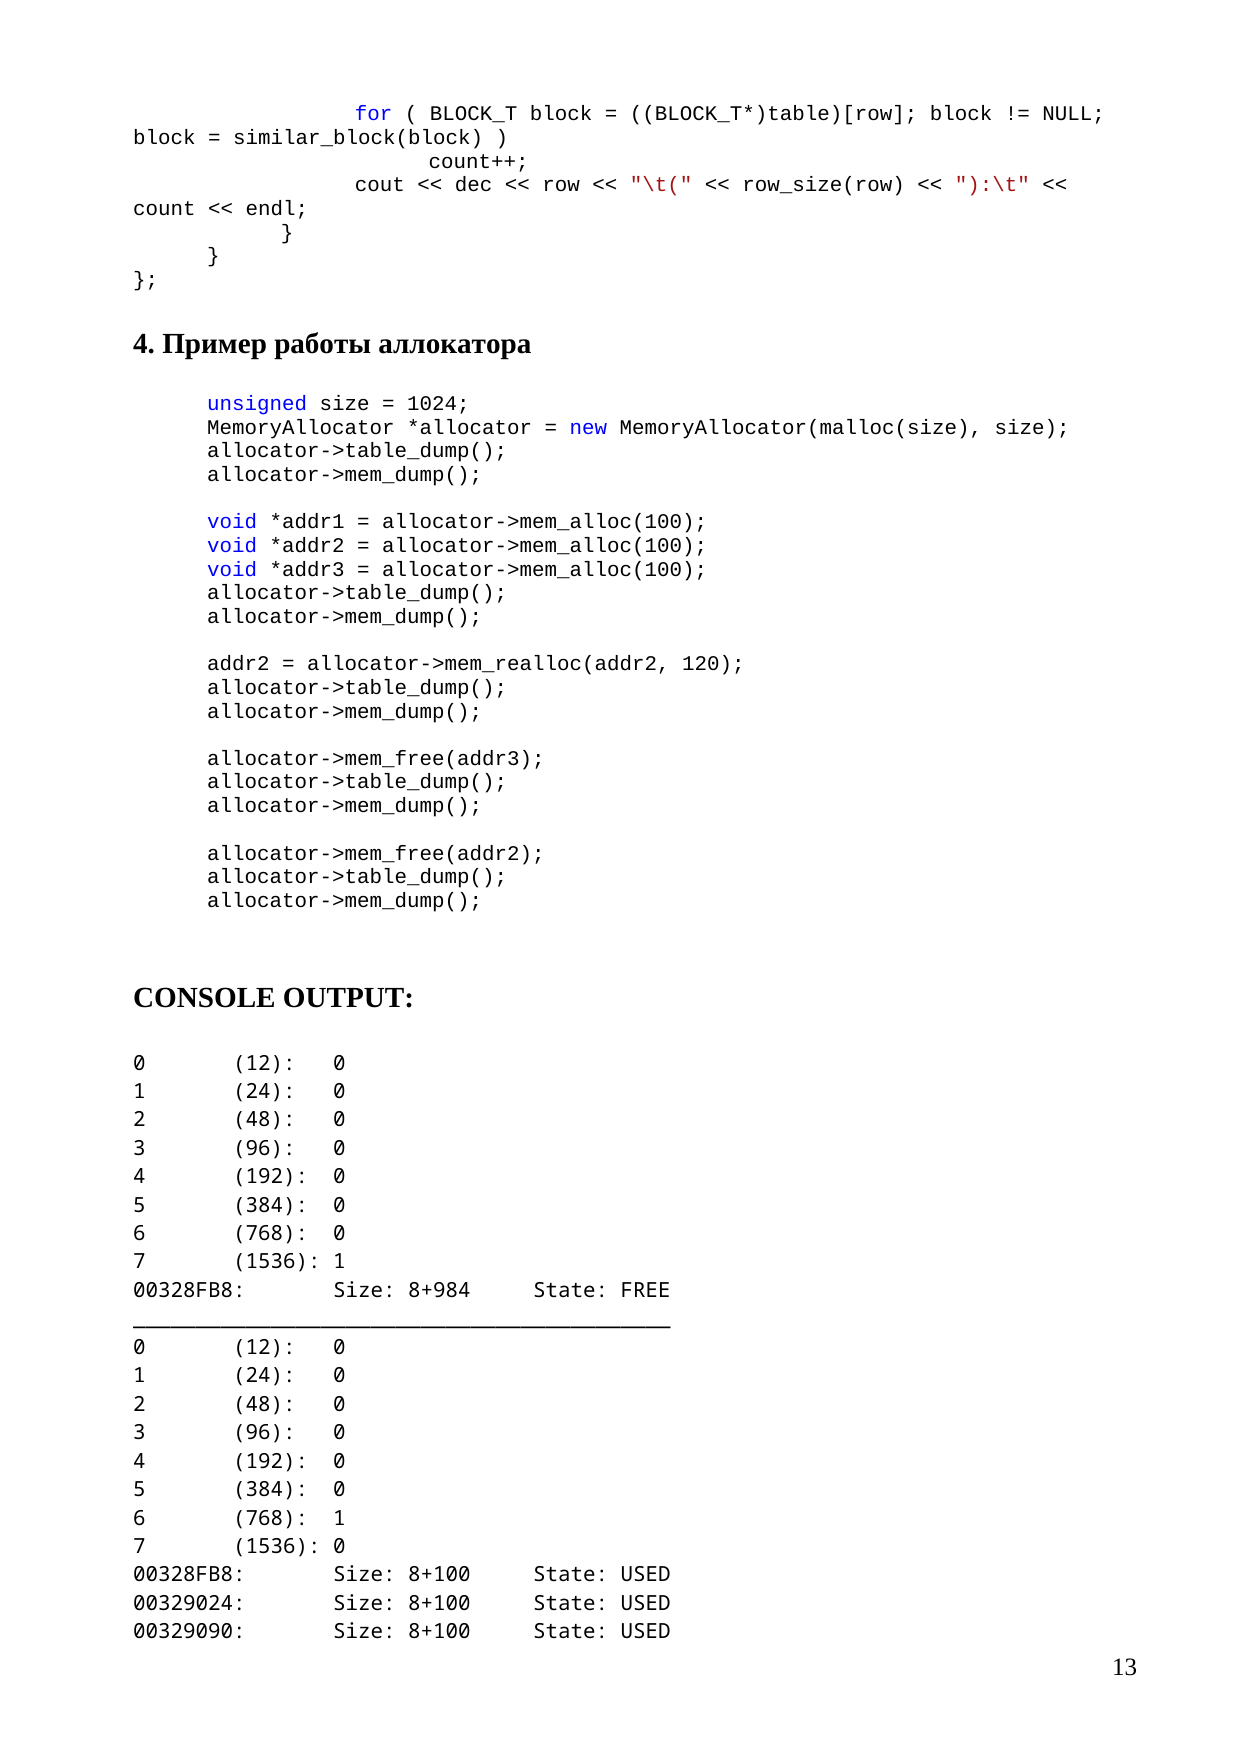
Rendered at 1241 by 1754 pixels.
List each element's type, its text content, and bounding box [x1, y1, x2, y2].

text unsigned size = 1024; [133, 393, 1137, 417]
text allocator->mem_dump(); [133, 606, 1137, 630]
text allocator->mem_free(addr2); [133, 842, 1137, 866]
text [133, 1303, 1138, 1332]
text 00329024: Size: 8+100 State: USED [133, 1588, 1138, 1616]
text 1 (24): 0 [133, 1076, 1138, 1104]
text 00328FB8: Size: 8+984 State: FREE [133, 1275, 1138, 1303]
text MemoryAllocator *allocator = new MemoryAllocator(malloc(size), size); [133, 417, 1137, 441]
text 00328FB8: Size: 8+100 State: USED [133, 1559, 1138, 1588]
text 3 (96): 0 [133, 1417, 1138, 1446]
text 1 (24): 0 [133, 1360, 1138, 1389]
text 2 (48): 0 [133, 1389, 1138, 1417]
text allocator->mem_free(addr3); [133, 748, 1137, 772]
text void *addr2 = allocator->mem_alloc(100); [133, 535, 1137, 559]
text cout << dec << row << "\t(" << row_size(row) << "):\t" << count << endl; [133, 174, 1137, 222]
text allocator->table_dump(); [133, 441, 1137, 464]
text 3 (96): 0 [133, 1133, 1138, 1161]
text allocator->mem_dump(); [133, 464, 1137, 488]
text }; [133, 269, 1137, 293]
text addr2 = allocator->mem_realloc(addr2, 120); [133, 653, 1137, 677]
text 6 (768): 0 [133, 1218, 1138, 1247]
text count++; [133, 151, 1137, 174]
text CONSOLE OUTPUT: [133, 981, 1138, 1014]
text 5 (384): 0 [133, 1474, 1138, 1503]
text 0 (12): 0 [133, 1332, 1138, 1360]
text 6 (768): 1 [133, 1503, 1138, 1531]
text 7 (1536): 0 [133, 1531, 1138, 1559]
text allocator->table_dump(); [133, 582, 1137, 606]
text for ( BLOCK_T block = ((BLOCK_T*)table)[row]; block != NULL; block = similar_block(block) ) [133, 103, 1137, 151]
text allocator->table_dump(); [133, 772, 1137, 795]
text 4. Пример работы аллокатора [133, 326, 1137, 360]
text 4 (192): 0 [133, 1161, 1138, 1190]
text allocator->table_dump(); [133, 677, 1137, 701]
text allocator->table_dump(); [133, 866, 1137, 890]
text void *addr1 = allocator->mem_alloc(100); [133, 511, 1137, 535]
text 2 (48): 0 [133, 1104, 1138, 1133]
text 5 (384): 0 [133, 1190, 1138, 1218]
text void *addr3 = allocator->mem_alloc(100); [133, 559, 1137, 582]
text 00329090: Size: 8+100 State: USED [133, 1616, 1138, 1645]
text 0 (12): 0 [133, 1048, 1138, 1076]
text allocator->mem_dump(); [133, 795, 1137, 819]
text } [133, 222, 1137, 245]
text allocator->mem_dump(); [133, 890, 1138, 913]
text 7 (1536): 1 [133, 1247, 1138, 1275]
text } [133, 245, 1137, 269]
text allocator->mem_dump(); [133, 701, 1137, 724]
text 4 (192): 0 [133, 1446, 1138, 1474]
